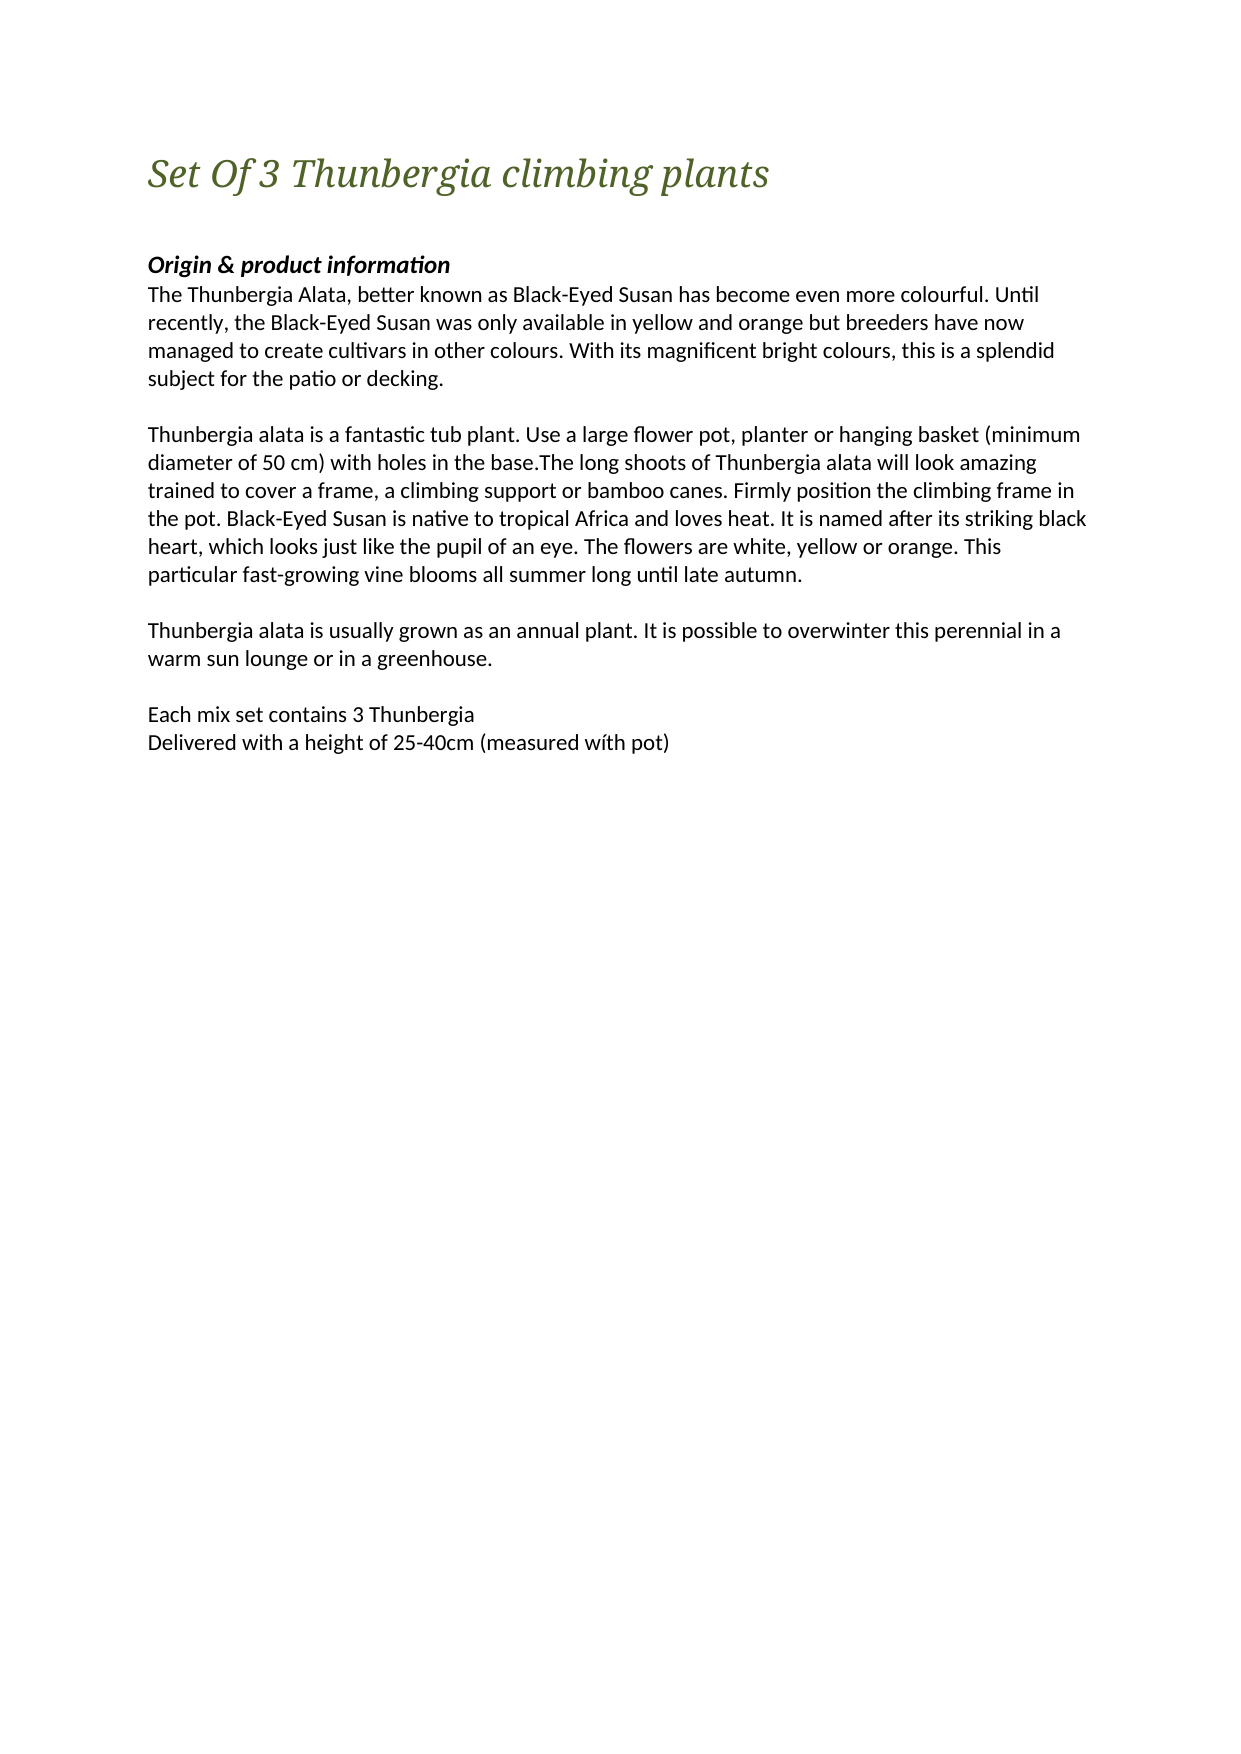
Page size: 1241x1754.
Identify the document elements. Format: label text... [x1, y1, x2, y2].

text Thunbergia alata is a fantastic tub plant. Use a large flower pot, planter or hanging basket (minimum diameter of 50 cm) with holes in the base.The long shoots of Thunbergia alata will look amazing trained to cover a frame, a climbing support or bamboo canes. Firmly position the climbing frame in the pot. Black-Eyed Susan is native to tropical Africa and loves heat. It is named after its striking black heart, which looks just like the pupil of an eye. The flowers are white, yellow or orange. This particular fast-growing vine blooms all summer long until late autumn. [148, 420, 1093, 588]
text Each mix set contains 3 Thunbergia Delivered with a height of 25-40cm (measured wíth pot) [148, 701, 1093, 757]
text Origin & product information The Thunbergia Alata, better known as Black-Eyed Susan has become even more colourful. Until recently, the Black-Eyed Susan was only available in yellow and orange but breeders have now managed to create cultivars in other colours. With its magnificent bright colours, this is a splendid subject for the patio or decking. [148, 250, 1093, 392]
text Thunbergia alata is usually grown as an annual plant. It is possible to overwinter this perennial in a warm sun lounge or in a greenhouse. [148, 616, 1093, 672]
text Set Of 3 Thunbergia climbing plants [148, 148, 1093, 199]
